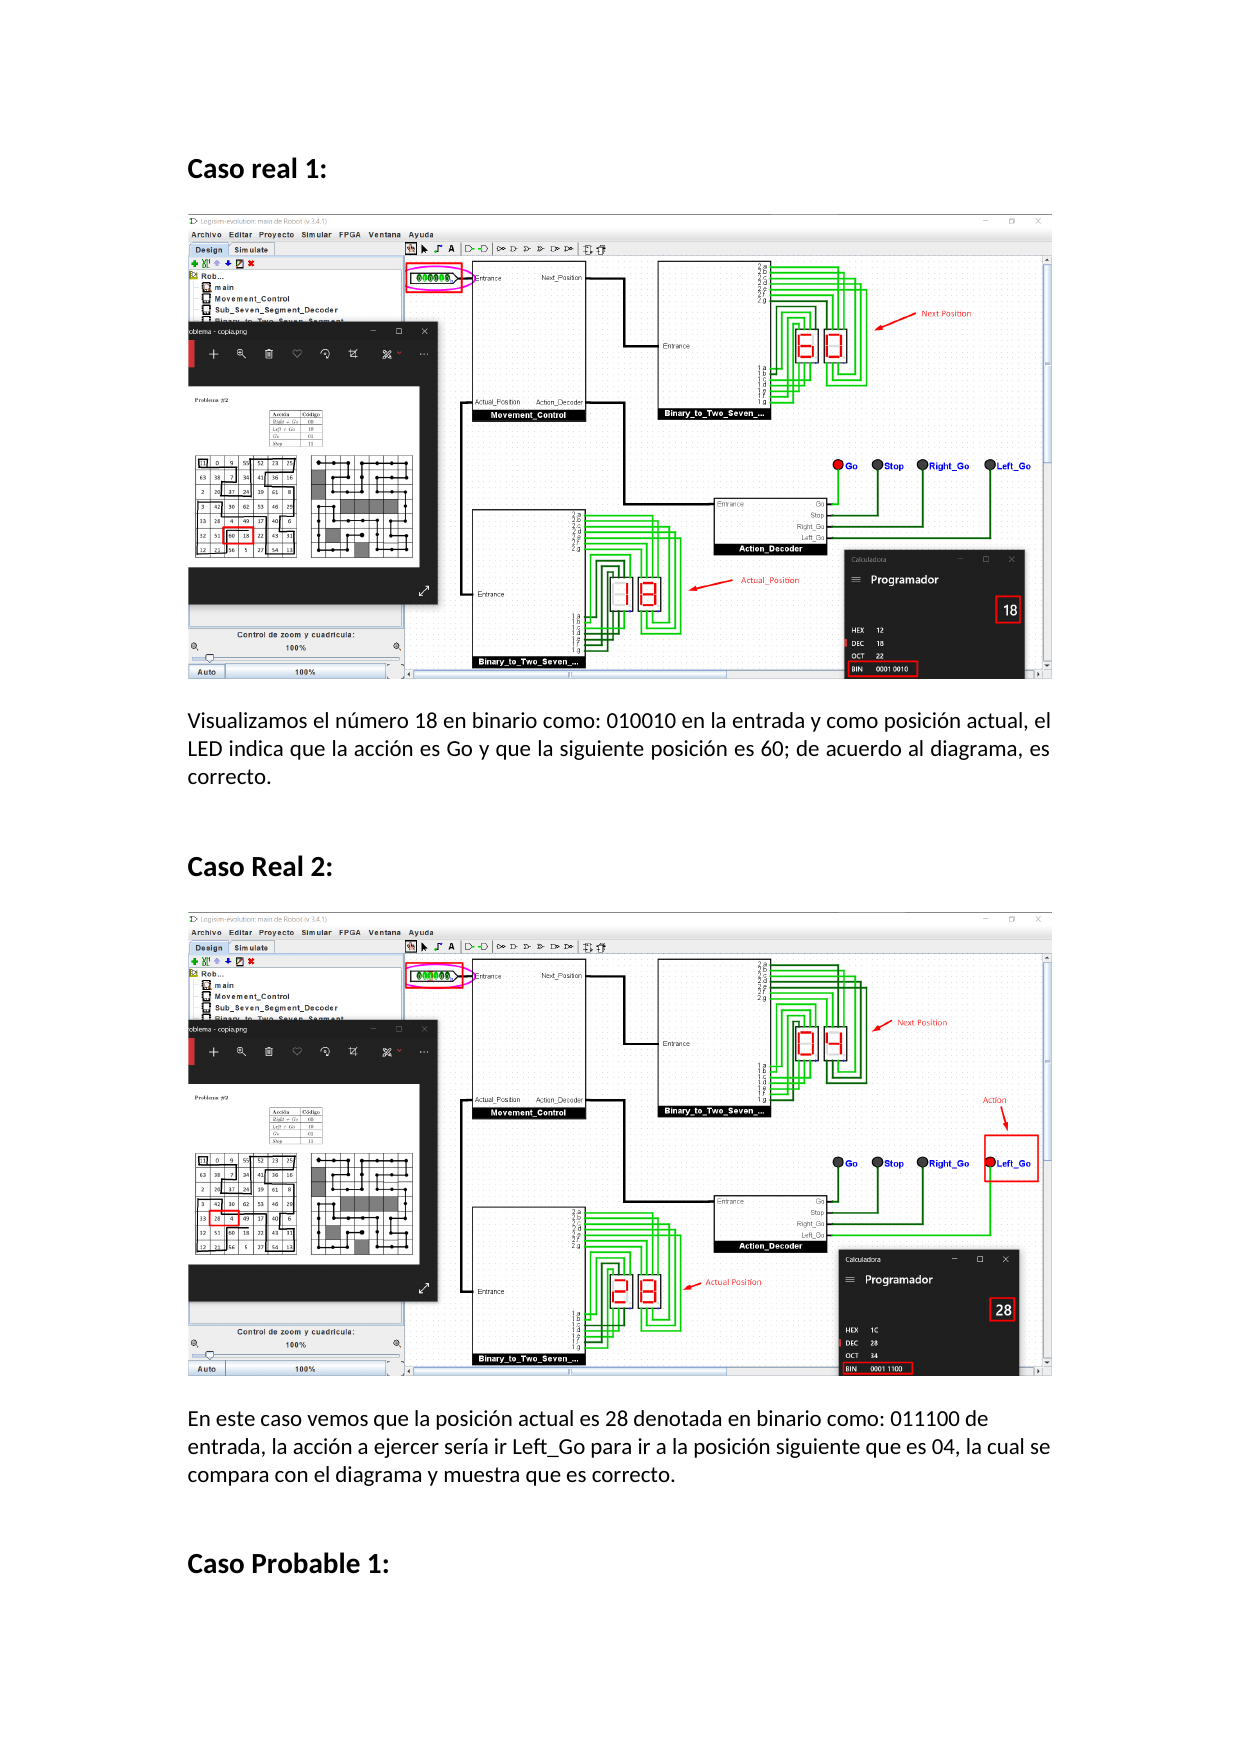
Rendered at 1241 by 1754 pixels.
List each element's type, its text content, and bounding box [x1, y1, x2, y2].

text Visualizamos el número 18 en binario como: 010010 en la entrada y como posición actual, el LED indica que la acción es Go y que la siguiente posición es 60; de acuerdo al diagrama, es correcto. [187, 706, 1053, 790]
subtitle Caso real 1: [187, 150, 1053, 186]
subtitle Caso Real 2: [187, 848, 1053, 883]
subtitle Caso Probable 1: [187, 1545, 1053, 1581]
text En este caso vemos que la posición actual es 28 denotada en binario como: 011100 de entrada, la acción a ejercer sería ir Left_Go para ir a la posición siguiente que es 04, la cual se compara con el diagrama y muestra que es correcto. [187, 1404, 1053, 1488]
picture [188, 912, 1052, 1376]
picture [188, 214, 1052, 679]
